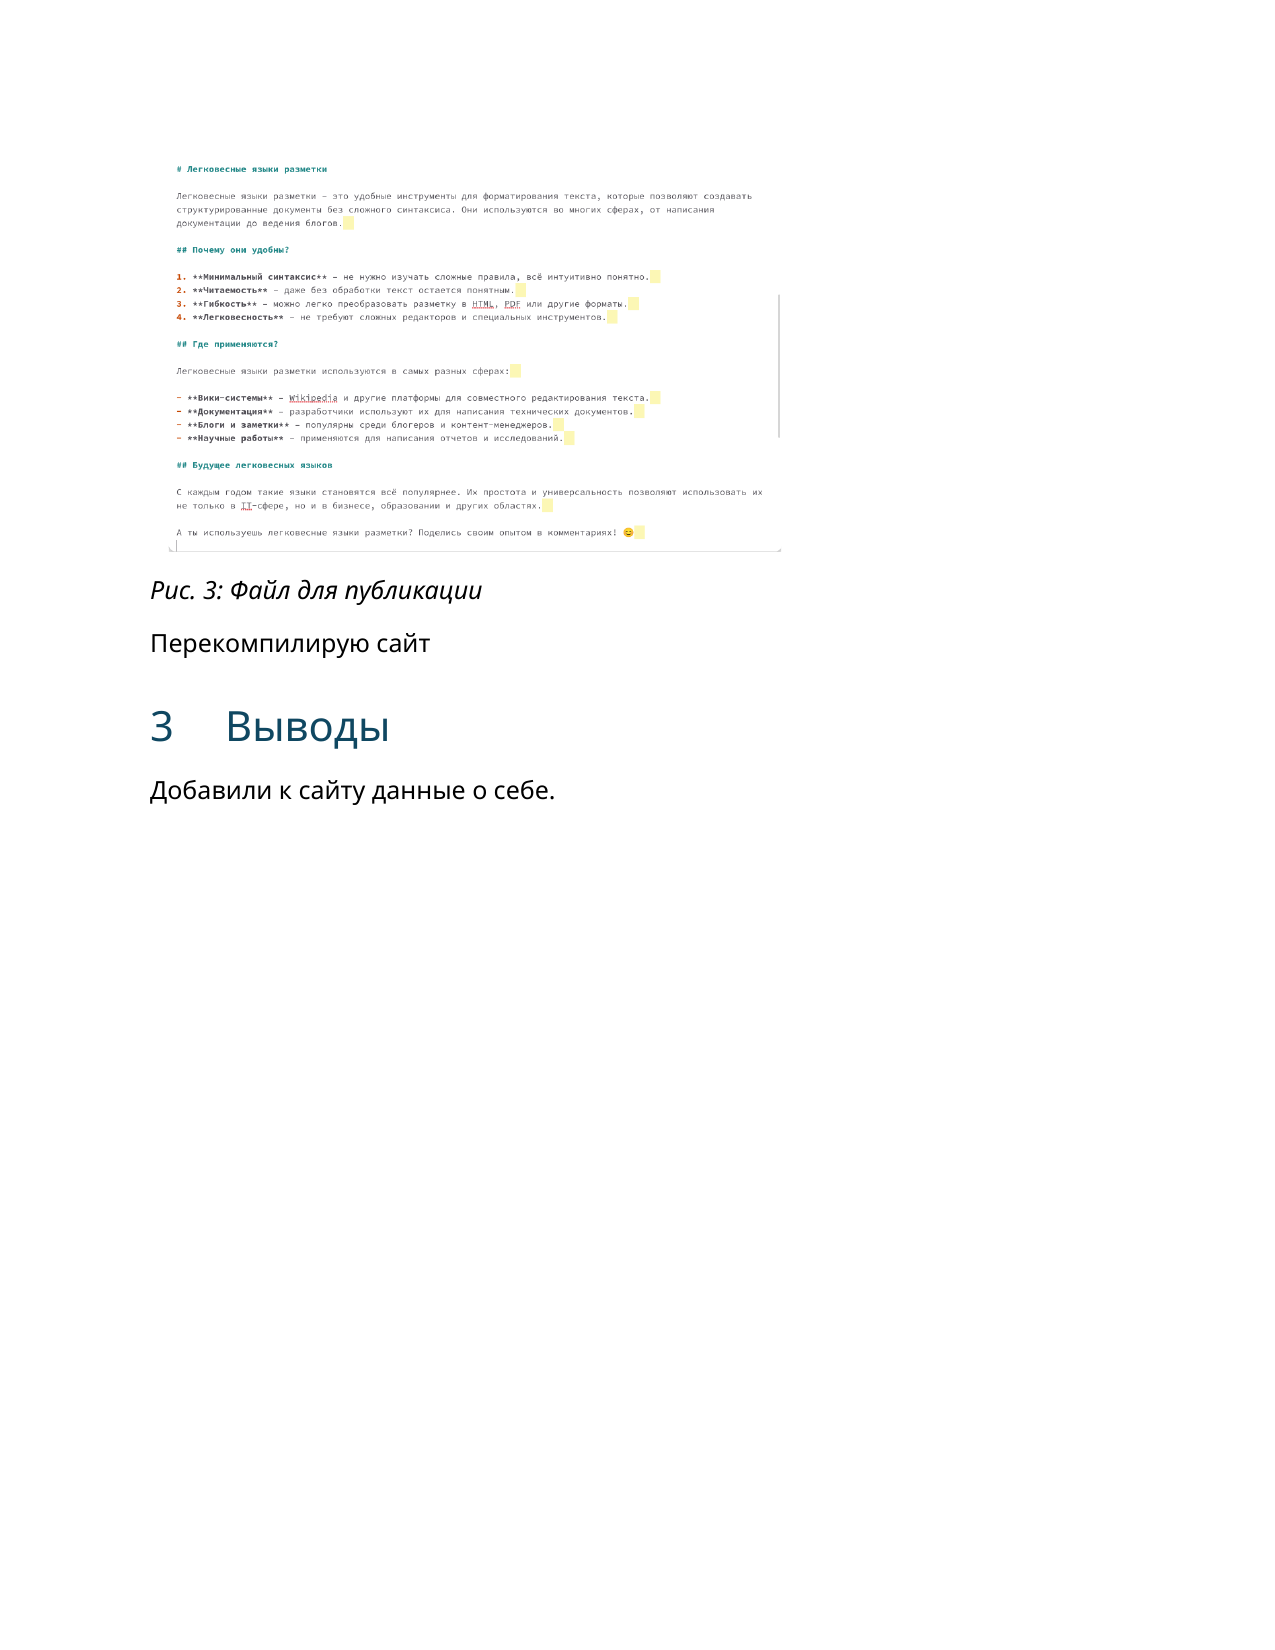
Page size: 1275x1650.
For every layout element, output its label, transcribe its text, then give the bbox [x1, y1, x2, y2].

subtitle 3 Выводы [150, 697, 1125, 754]
text Перекомпилирую сайт [150, 626, 1125, 659]
text Добавили к сайту данные о себе. [150, 773, 1125, 807]
picture [168, 150, 782, 552]
text Рис. 3: Файл для публикации [150, 573, 1125, 607]
